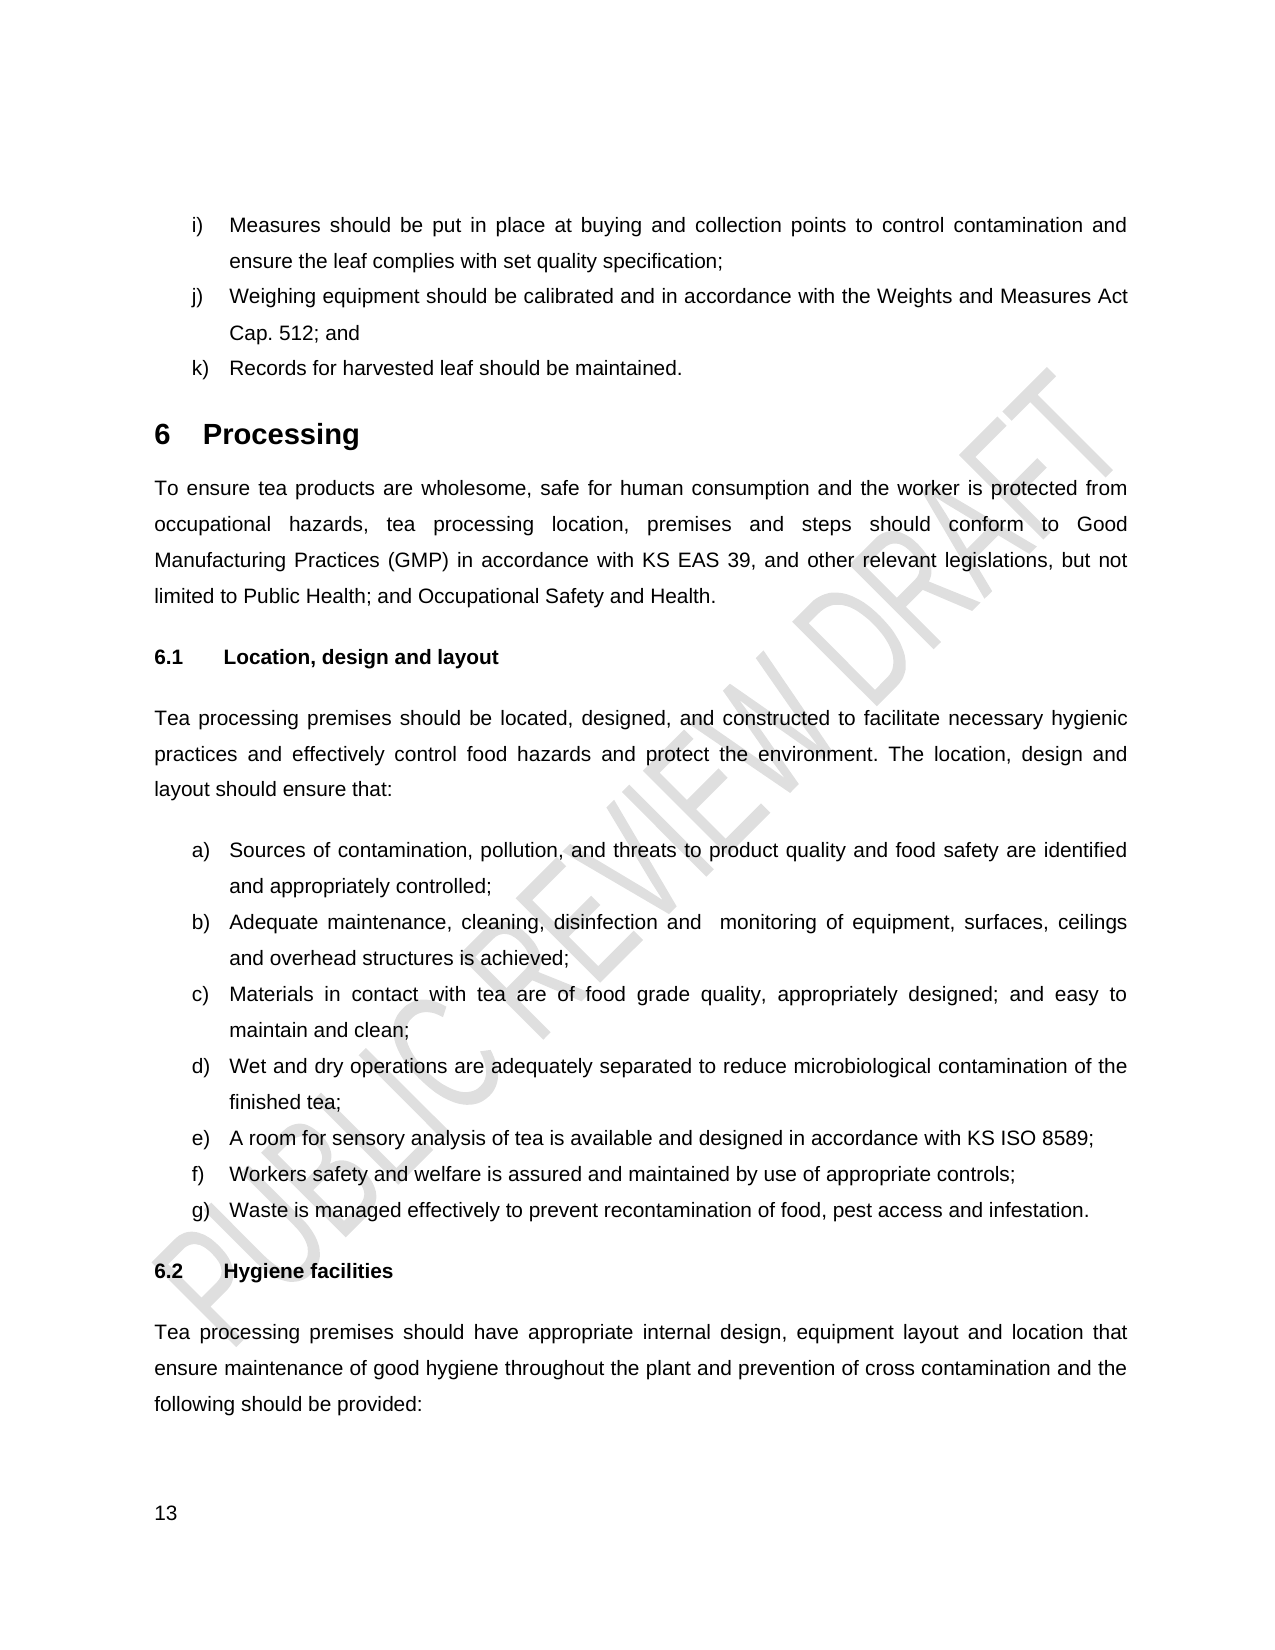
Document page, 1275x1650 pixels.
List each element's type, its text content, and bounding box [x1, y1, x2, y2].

list Waste is managed effectively to prevent recontamination of food, pest access and infestation. [192, 1198, 1129, 1222]
text To ensure tea products are wholesome, safe for human consumption and the worker is protected from occupational hazards, tea processing location, premises and steps should conform to Good Manufacturing Practices (GMP) in accordance with KS EAS 39, and other relevant legislations, but not limited to Public Health; and Occupational Safety and Health. [154, 476, 1129, 607]
list Measures should be put in place at buying and collection points to control contamination and ensure the leaf complies with set quality specification; [192, 212, 1129, 272]
text 6.1 Location, design and layout [154, 644, 1129, 668]
list Records for harvested leaf should be maintained. [192, 356, 1129, 380]
list Wet and dry operations are adequately separated to reduce microbiological contamination of the finished tea; [192, 1054, 1129, 1114]
subtitle 6 Processing [154, 417, 1129, 451]
list Weighing equipment should be calibrated and in accordance with the Weights and Measures Act Cap. 512; and [192, 284, 1129, 344]
list Adequate maintenance, cleaning, disinfection and monitoring of equipment, surfaces, ceilings and overhead structures is achieved; [192, 910, 1129, 970]
list Workers safety and welfare is assured and maintained by use of appropriate controls; [192, 1162, 1129, 1186]
list Sources of contamination, pollution, and threats to product quality and food safety are identified and appropriately controlled; [192, 838, 1129, 898]
text 6.2 Hygiene facilities [154, 1258, 1129, 1282]
list Materials in contact with tea are of food grade quality, appropriately designed; and easy to maintain and clean; [192, 982, 1129, 1042]
text Tea processing premises should be located, designed, and constructed to facilitate necessary hygienic practices and effectively control food hazards and protect the environment. The location, design and layout should ensure that: [154, 705, 1129, 801]
text Tea processing premises should have appropriate internal design, equipment layout and location that ensure maintenance of good hygiene throughout the plant and prevention of cross contamination and the following should be provided: [154, 1319, 1129, 1415]
list A room for sensory analysis of tea is available and designed in accordance with KS ISO 8589; [192, 1126, 1129, 1150]
